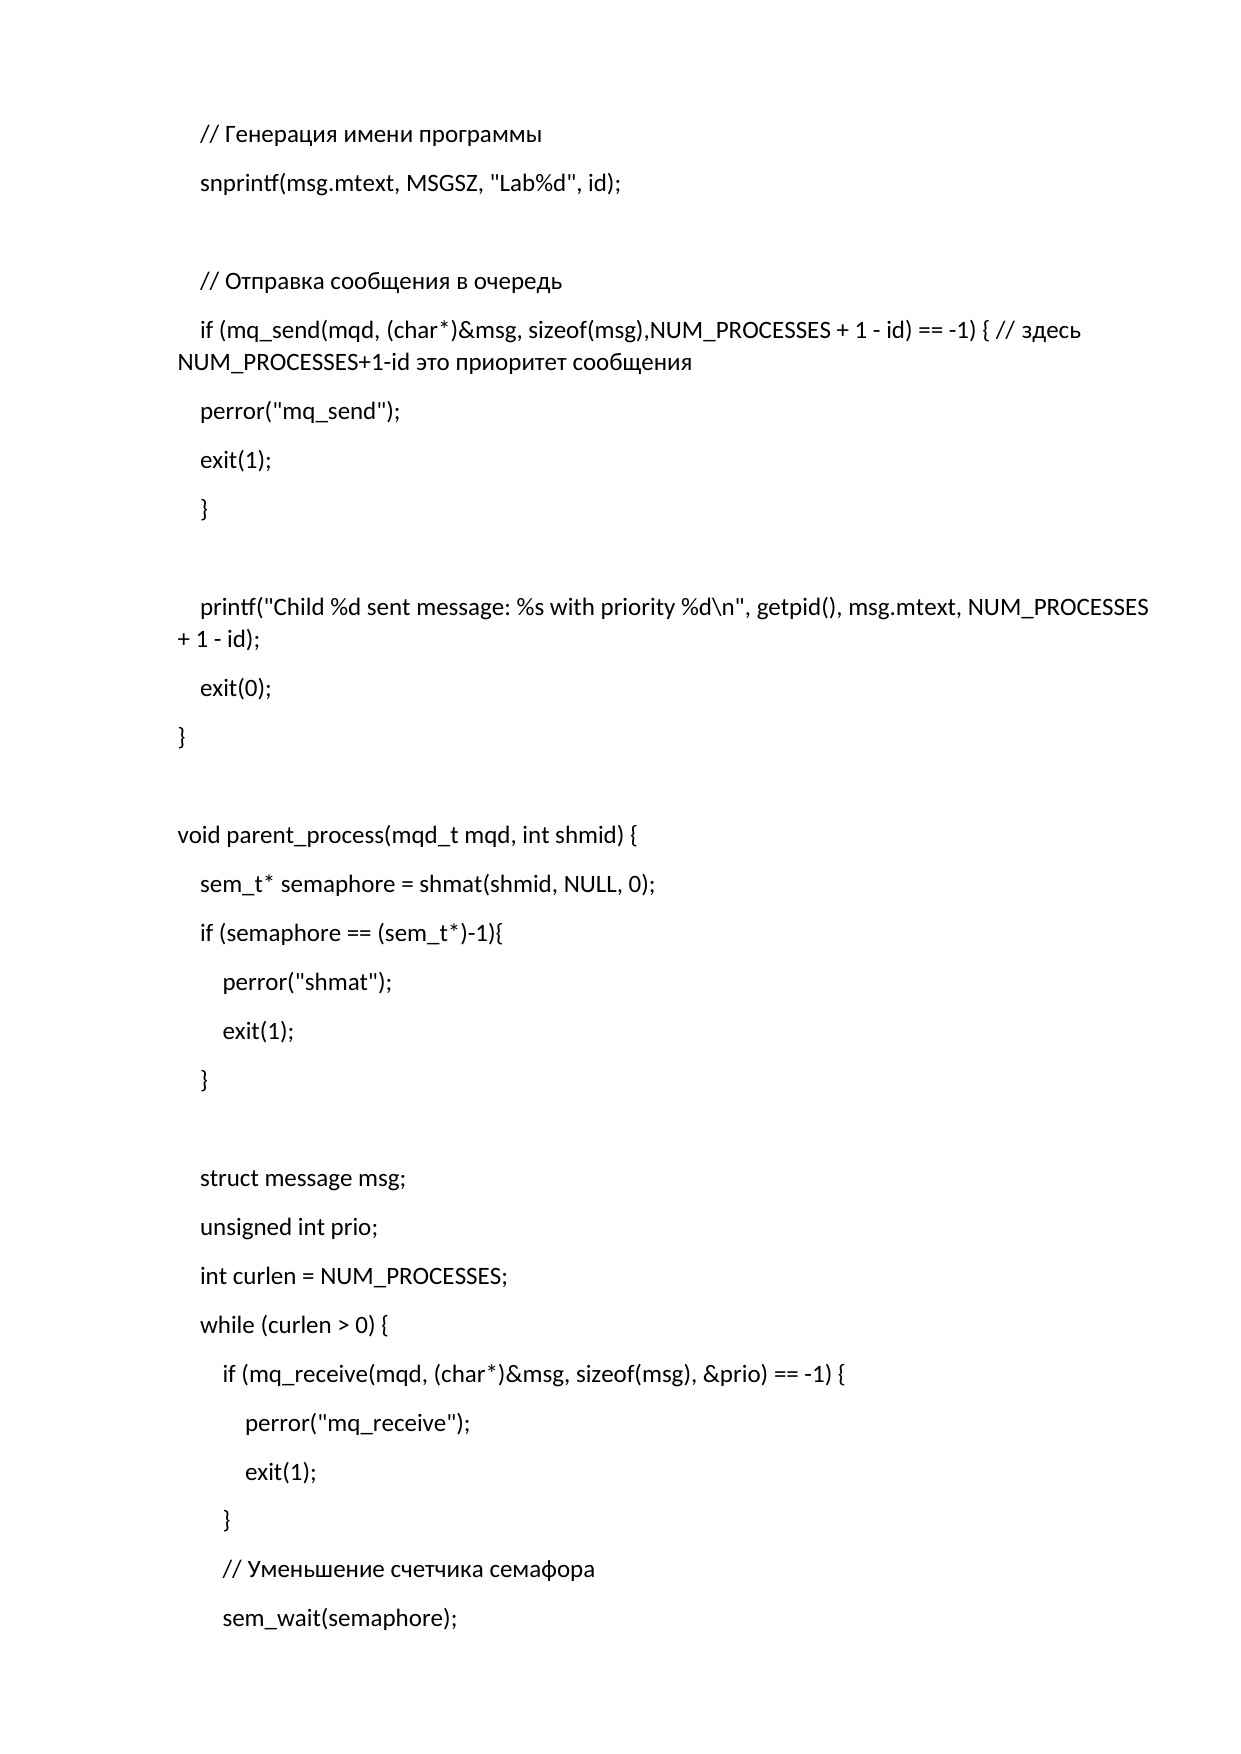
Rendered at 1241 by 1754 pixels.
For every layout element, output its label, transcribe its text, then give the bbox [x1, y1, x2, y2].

text exit(1); [177, 444, 1152, 475]
text perror("mq_receive"); [177, 1407, 1152, 1437]
text struct message msg; [177, 1162, 1152, 1192]
text } [177, 721, 1152, 752]
text unsigned int prio; [177, 1211, 1152, 1241]
text exit(1); [177, 1456, 1152, 1486]
text while (curlen > 0) { [177, 1309, 1152, 1339]
text sem_wait(semaphore); [177, 1602, 1152, 1633]
text printf("Child %d sent message: %s with priority %d\n", getpid(), msg.mtext, NUM_PROCESSES + 1 - id); [177, 591, 1152, 654]
text snprintf(msg.mtext, MSGSZ, "Lab%d", id); [177, 167, 1152, 198]
text } [177, 493, 1152, 524]
text perror("mq_send"); [177, 395, 1152, 426]
text void parent_process(mqd_t mqd, int shmid) { [177, 819, 1152, 850]
text exit(0); [177, 672, 1152, 703]
text if (mq_receive(mqd, (char*)&msg, sizeof(msg), &prio) == -1) { [177, 1358, 1152, 1388]
text int curlen = NUM_PROCESSES; [177, 1260, 1152, 1290]
text if (mq_send(mqd, (char*)&msg, sizeof(msg),NUM_PROCESSES + 1 - id) == -1) { // здесь NUM_PROCESSES+1-id это приоритет сообщения [177, 314, 1152, 377]
text // Генерация имени программы [177, 118, 1152, 149]
text } [177, 1504, 1152, 1535]
text perror("shmat"); [177, 966, 1152, 997]
text // Отправка сообщения в очередь [177, 265, 1152, 296]
text if (semaphore == (sem_t*)-1){ [177, 917, 1152, 948]
text } [177, 1064, 1152, 1094]
text exit(1); [177, 1015, 1152, 1046]
text // Уменьшение счетчика семафора [177, 1553, 1152, 1584]
text sem_t* semaphore = shmat(shmid, NULL, 0); [177, 868, 1152, 899]
